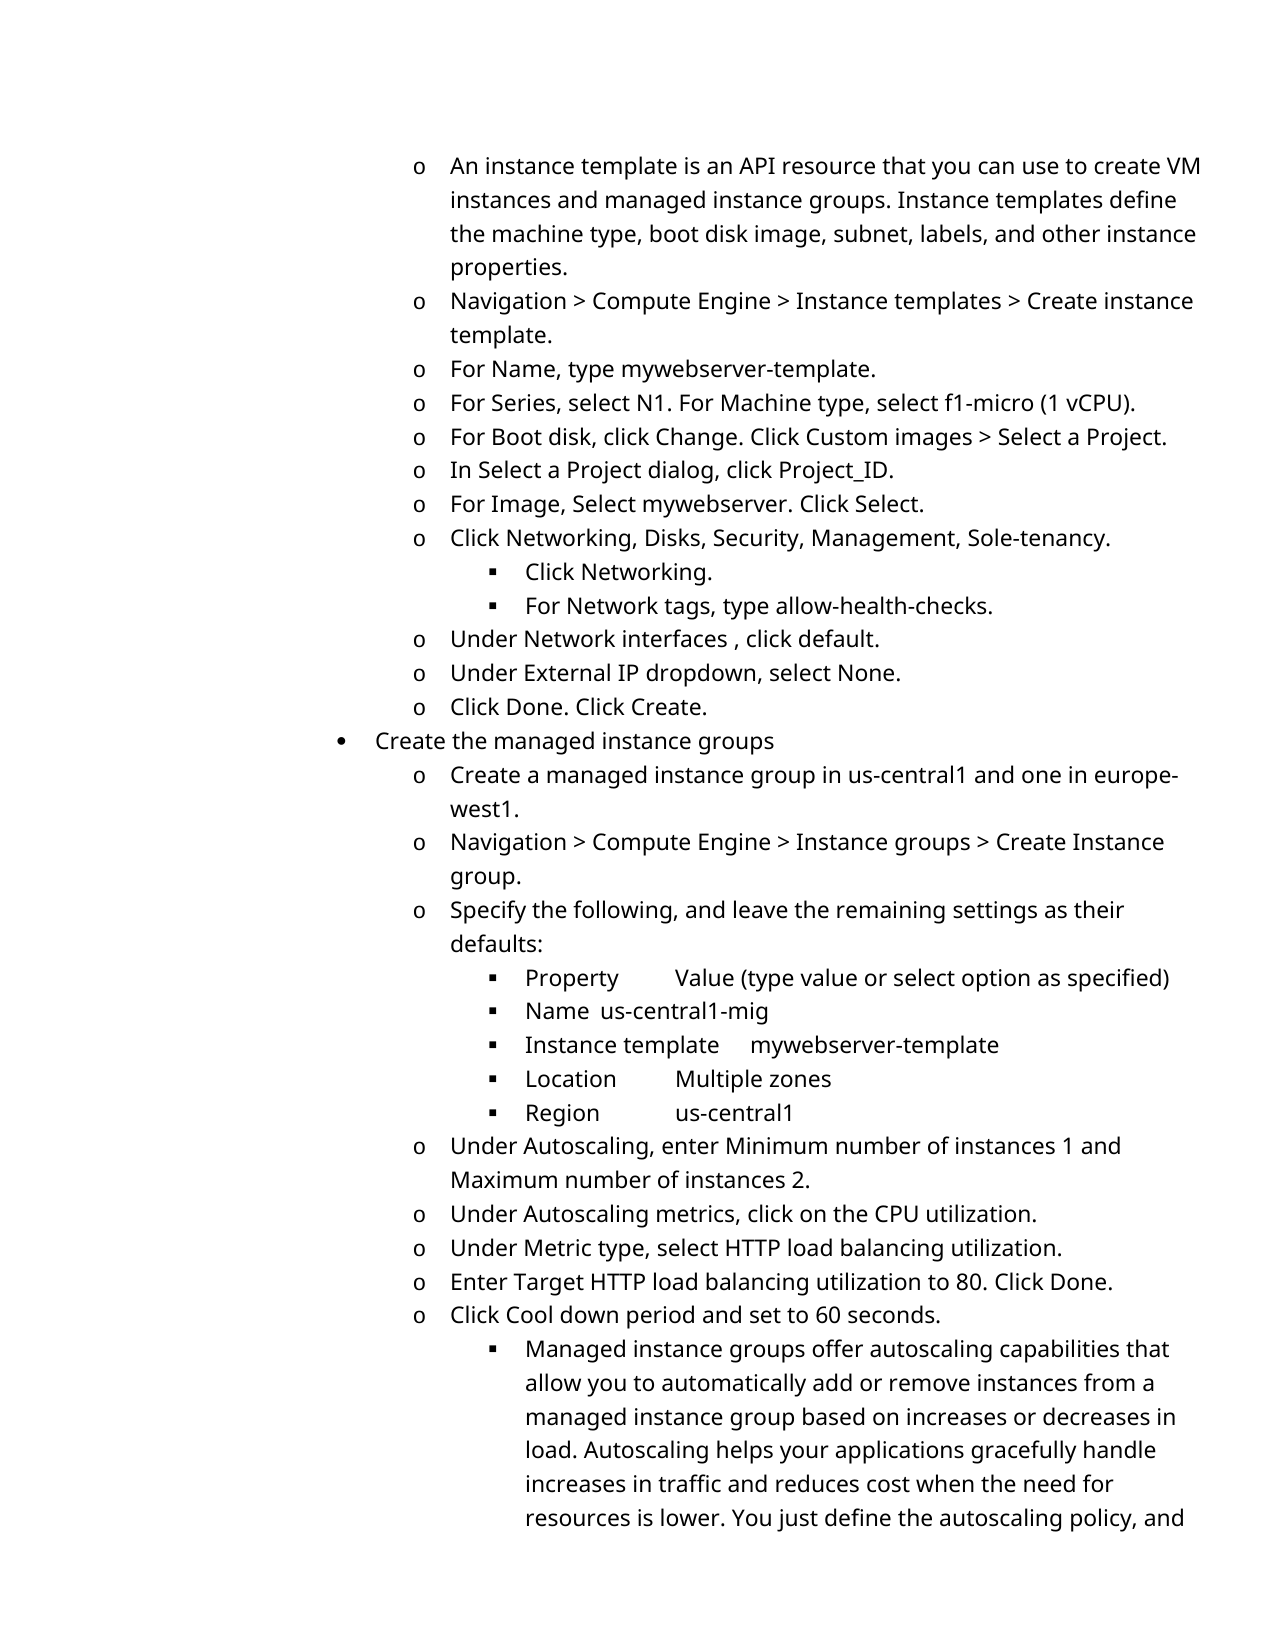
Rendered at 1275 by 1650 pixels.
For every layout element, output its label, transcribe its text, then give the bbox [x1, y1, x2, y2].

list Name us-central1-mig [487, 995, 1209, 1026]
list Under Autoscaling, enter Minimum number of instances 1 and Maximum number of instances 2. [412, 1130, 1209, 1195]
list Navigation > Compute Engine > Instance templates > Create instance template. [412, 285, 1209, 350]
list For Boot disk, click Change. Click Custom images > Select a Project. [412, 420, 1209, 452]
list Instance template mywebserver-template [487, 1029, 1209, 1060]
list For Image, Select mywebserver. Click Select. [412, 488, 1209, 519]
list Create a managed instance group in us-central1 and one in europe-west1. [412, 759, 1209, 824]
list Property Value (type value or select option as specified) [487, 961, 1209, 993]
list For Network tags, type allow-health-checks. [487, 589, 1209, 621]
list Click Networking. [487, 556, 1209, 587]
list Under Network interfaces , click default. [412, 623, 1209, 655]
list Click Cool down period and set to 60 seconds. [412, 1299, 1209, 1331]
list In Select a Project dialog, click Project_ID. [412, 454, 1209, 486]
list Region us-central1 [487, 1096, 1209, 1128]
list Navigation > Compute Engine > Instance groups > Create Instance group. [412, 826, 1209, 891]
list Under Autoscaling metrics, click on the CPU utilization. [412, 1198, 1209, 1229]
list Location Multiple zones [487, 1063, 1209, 1094]
list For Name, type mywebserver-template. [412, 353, 1209, 384]
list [487, 1333, 1209, 1533]
list Click Networking, Disks, Security, Management, Sole-tenancy. [412, 522, 1209, 553]
list For Series, select N1. For Machine type, select f1-micro (1 vCPU). [412, 387, 1209, 418]
list Create the managed instance groups [337, 725, 1209, 756]
list Under Metric type, select HTTP load balancing utilization. [412, 1232, 1209, 1263]
list Enter Target HTTP load balancing utilization to 80. Click Done. [412, 1266, 1209, 1297]
list Under External IP dropdown, select None. [412, 657, 1209, 688]
list Click Done. Click Create. [412, 691, 1209, 722]
list Specify the following, and leave the remaining settings as their defaults: [412, 894, 1209, 959]
list An instance template is an API resource that you can use to create VM instances and managed instance groups. Instance templates define the machine type, boot disk image, subnet, labels, and other instance properties. [412, 150, 1209, 283]
